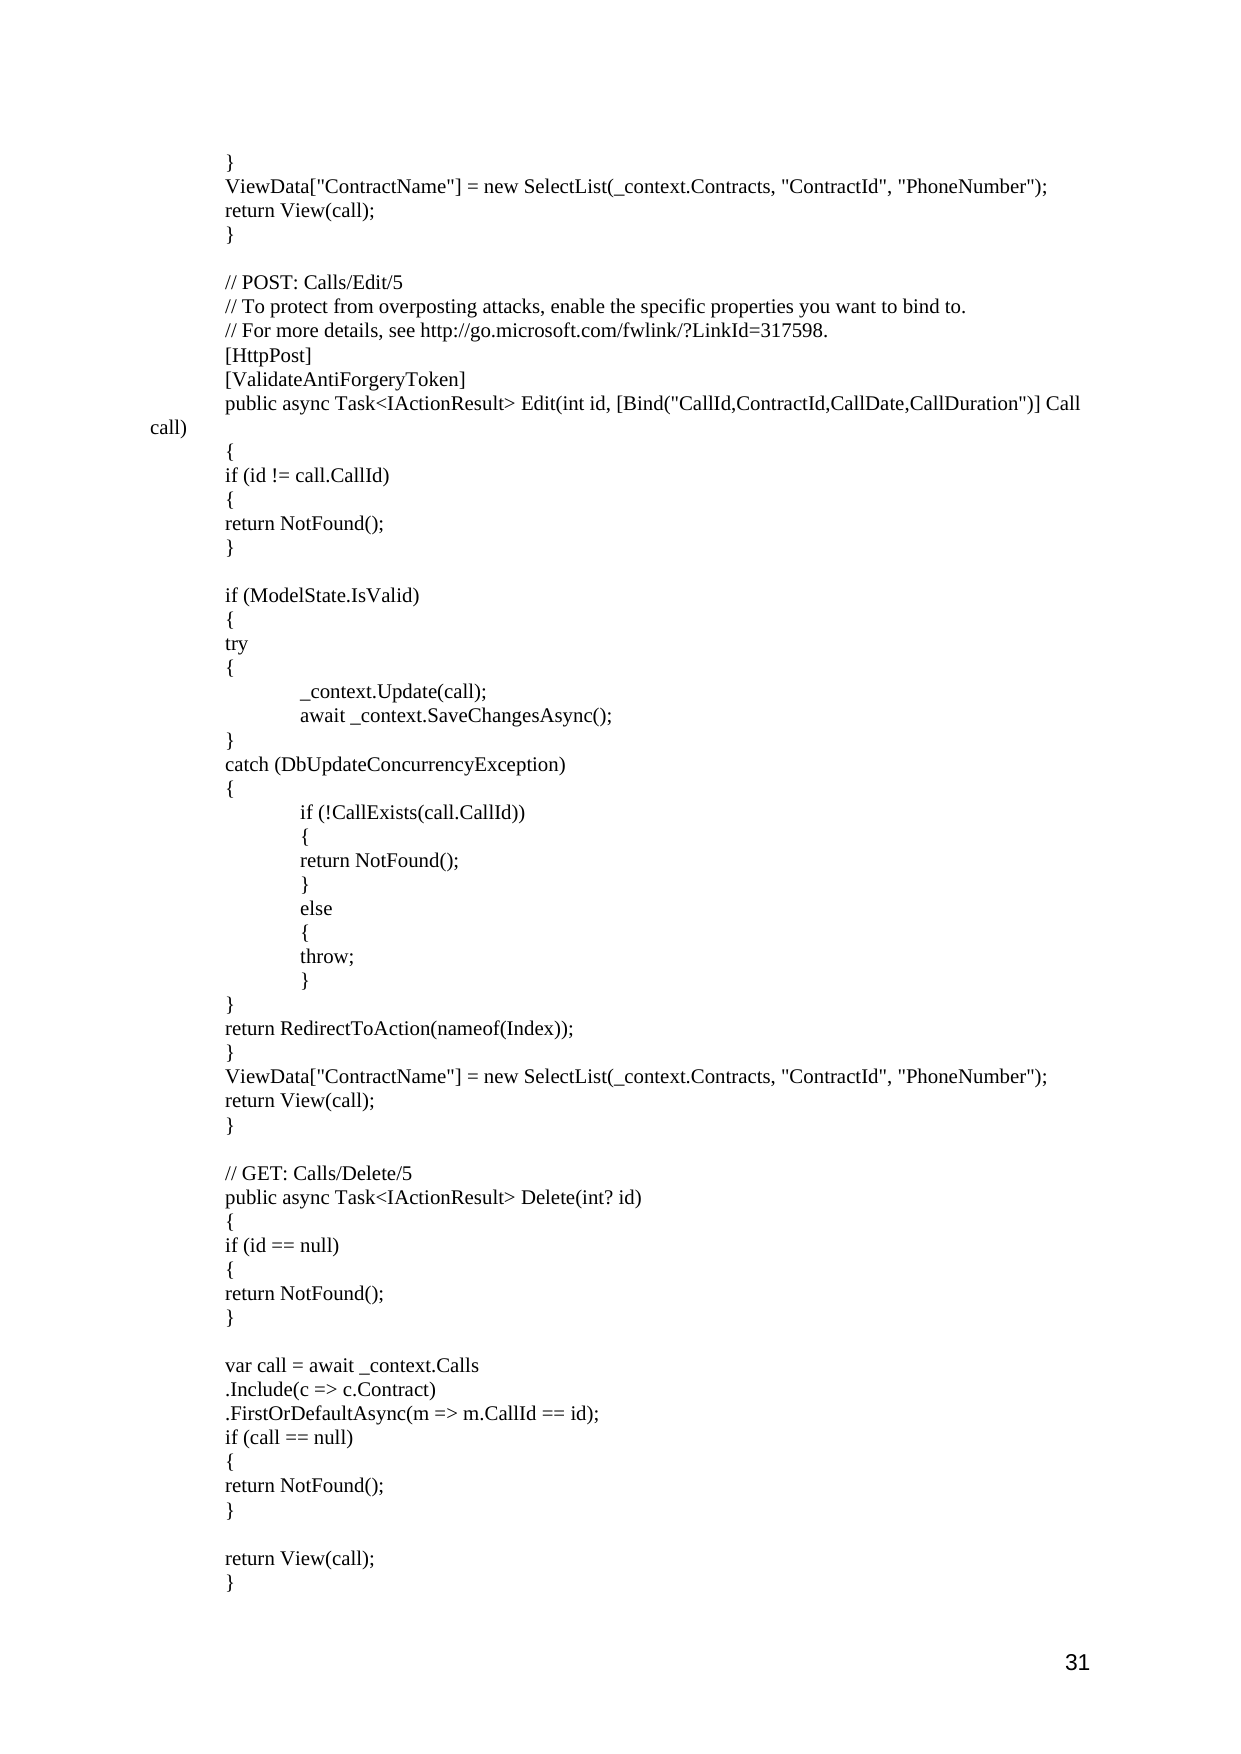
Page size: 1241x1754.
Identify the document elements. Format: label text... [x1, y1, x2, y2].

text } [150, 1497, 1090, 1522]
text { [150, 1449, 1090, 1473]
text return View(call); [150, 198, 1090, 222]
text { [150, 824, 1090, 848]
text return NotFound(); [150, 848, 1090, 872]
text return NotFound(); [150, 1281, 1090, 1305]
text { [150, 920, 1090, 944]
text } [150, 1112, 1090, 1137]
text [ValidateAntiForgeryToken] [150, 367, 1090, 391]
text ViewData["ContractName"] = new SelectList(_context.Contracts, "ContractId", "PhoneNumber"); [150, 1064, 1090, 1088]
text } [150, 968, 1090, 992]
text } [150, 872, 1090, 896]
text { [150, 607, 1090, 631]
text { [150, 439, 1090, 463]
text } [150, 150, 1090, 174]
text } [150, 535, 1090, 559]
text .FirstOrDefaultAsync(m => m.CallId == id); [150, 1401, 1090, 1425]
text return NotFound(); [150, 1473, 1090, 1497]
text } [150, 1040, 1090, 1064]
text } [150, 727, 1090, 752]
text return View(call); [150, 1546, 1090, 1570]
text } [150, 992, 1090, 1016]
text [HttpPost] [150, 342, 1090, 367]
text public async Task<IActionResult> Delete(int? id) [150, 1185, 1090, 1209]
text if (id == null) [150, 1233, 1090, 1257]
text else [150, 896, 1090, 920]
text ViewData["ContractName"] = new SelectList(_context.Contracts, "ContractId", "PhoneNumber"); [150, 174, 1090, 198]
text } [150, 222, 1090, 246]
text public async Task<IActionResult> Edit(int id, [Bind("CallId,ContractId,CallDate,CallDuration")] Call call) [150, 391, 1090, 439]
text if (id != call.CallId) [150, 463, 1090, 487]
text if (ModelState.IsValid) [150, 583, 1090, 607]
text { [150, 487, 1090, 511]
text return RedirectToAction(nameof(Index)); [150, 1016, 1090, 1040]
text } [150, 1570, 1090, 1594]
text // For more details, see http://go.microsoft.com/fwlink/?LinkId=317598. [150, 318, 1090, 342]
text var call = await _context.Calls [150, 1353, 1090, 1377]
text throw; [150, 944, 1090, 968]
text try [150, 631, 1090, 655]
text return NotFound(); [150, 511, 1090, 535]
text _context.Update(call); [150, 679, 1090, 703]
text catch (DbUpdateConcurrencyException) [150, 752, 1090, 776]
text // POST: Calls/Edit/5 [150, 270, 1090, 294]
text return View(call); [150, 1088, 1090, 1112]
text { [150, 1209, 1090, 1233]
text await _context.SaveChangesAsync(); [150, 703, 1090, 727]
text { [150, 1257, 1090, 1281]
text // To protect from overposting attacks, enable the specific properties you want to bind to. [150, 294, 1090, 318]
text if (!CallExists(call.CallId)) [150, 800, 1090, 824]
text // GET: Calls/Delete/5 [150, 1161, 1090, 1185]
text if (call == null) [150, 1425, 1090, 1449]
text { [150, 776, 1090, 800]
text { [150, 655, 1090, 679]
text } [150, 1305, 1090, 1329]
text .Include(c => c.Contract) [150, 1377, 1090, 1401]
